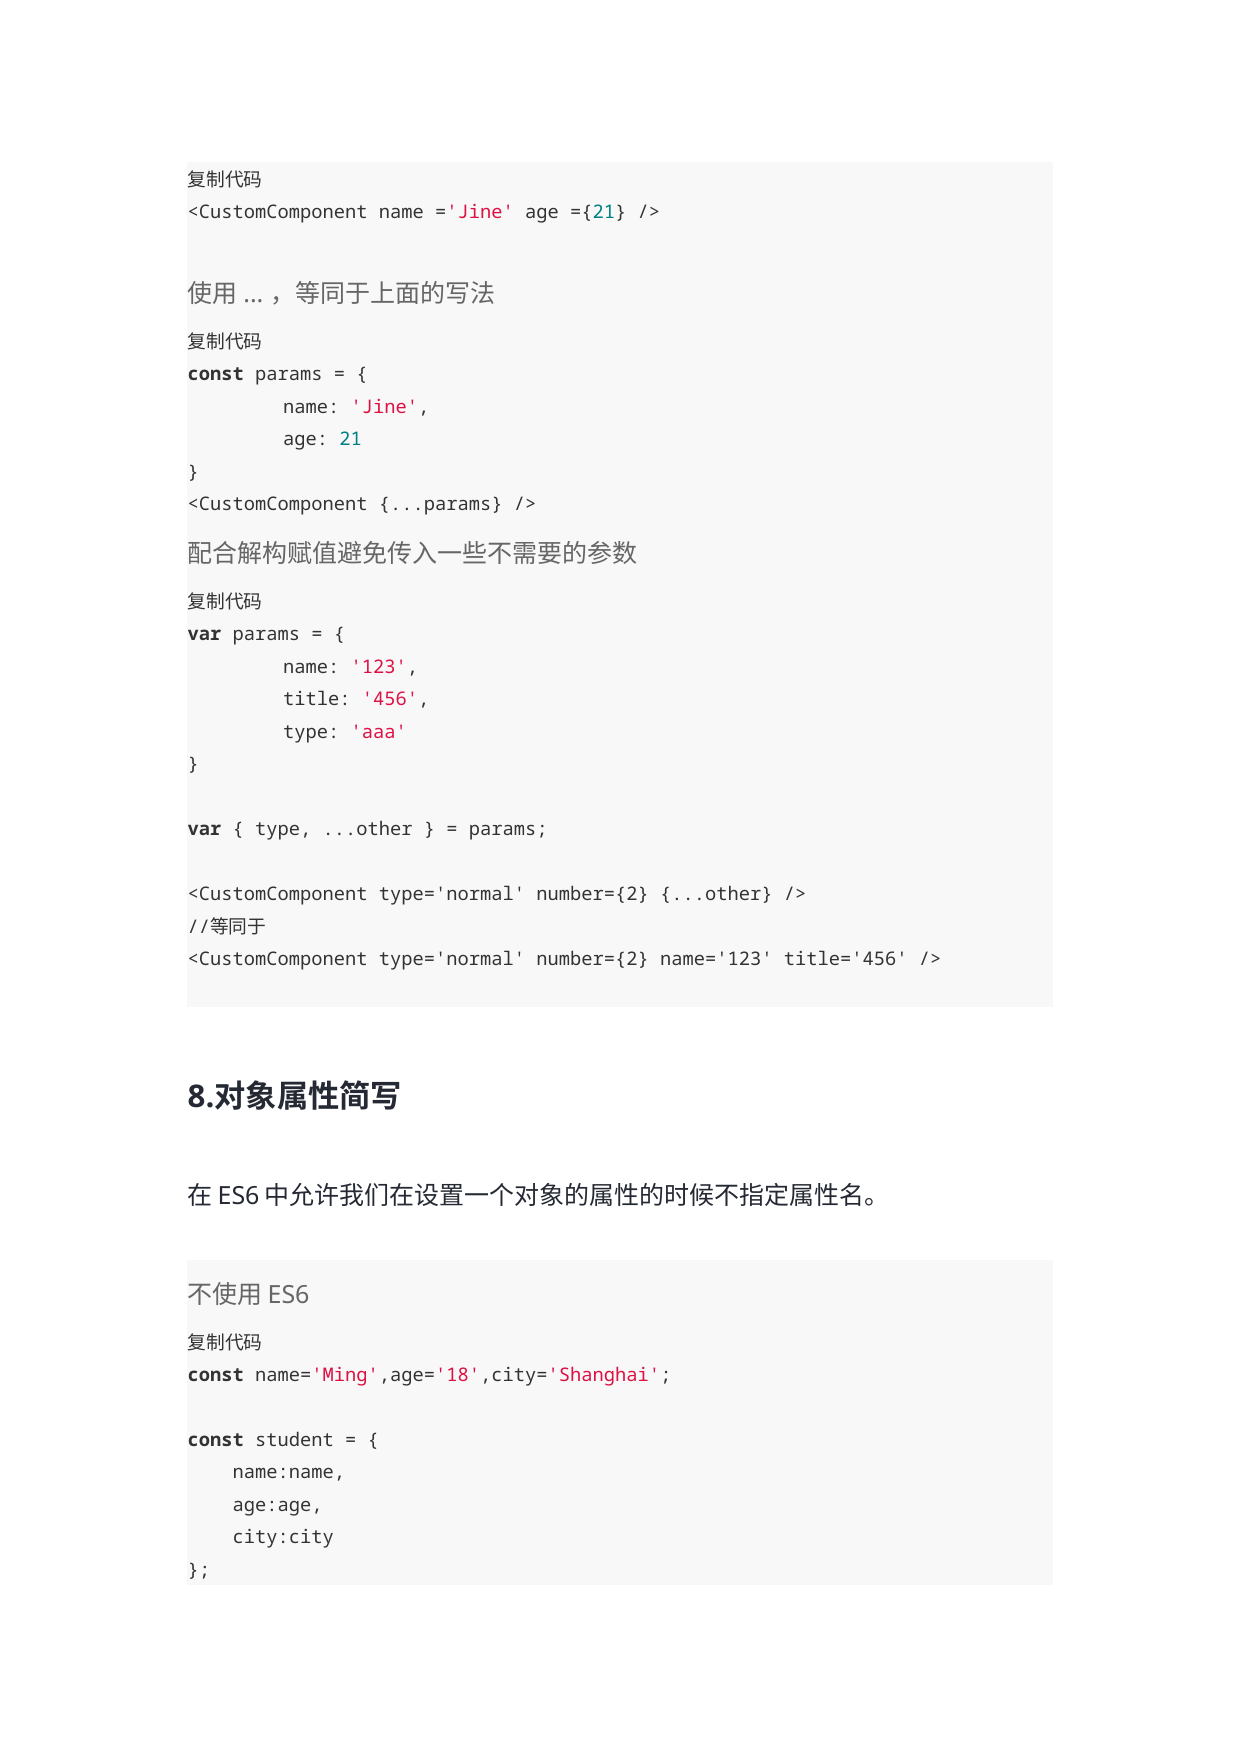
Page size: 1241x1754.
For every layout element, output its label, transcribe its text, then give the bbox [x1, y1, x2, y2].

text name: 'Jine', [187, 389, 1053, 422]
text 8.对象属性简写 [187, 1062, 1053, 1127]
text name: '123', [187, 649, 1053, 682]
text 使用 ... ，等同于上面的写法 [187, 259, 1053, 324]
text 复制代码 [187, 1325, 1053, 1358]
text 在ES6中允许我们在设置一个对象的属性的时候不指定属性名。 [187, 1161, 1053, 1226]
text } [187, 747, 1053, 779]
text //等同于 [187, 909, 1053, 942]
text 复制代码 [187, 324, 1053, 357]
text 复制代码 [187, 584, 1053, 617]
text title: '456', [187, 682, 1053, 714]
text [187, 1358, 1053, 1390]
text }; [187, 1553, 1053, 1585]
text } [187, 454, 1053, 487]
text 复制代码 [187, 162, 1053, 194]
text <CustomComponent type='normal' number={2} {...other} /> [187, 877, 1053, 909]
text 配合解构赋值避免传入一些不需要的参数 [187, 519, 1053, 584]
text city:city [187, 1520, 1053, 1553]
text const params = { [187, 357, 1053, 389]
text <CustomComponent {...params} /> [187, 487, 1053, 519]
text name:name, [187, 1455, 1053, 1488]
text age:age, [187, 1488, 1053, 1520]
text age: 21 [187, 422, 1053, 454]
text 不使用ES6 [187, 1260, 1053, 1325]
text type: 'aaa' [187, 714, 1053, 747]
text var params = { [187, 617, 1053, 649]
text <CustomComponent name ='Jine' age ={21} /> [187, 194, 1053, 227]
text <CustomComponent type='normal' number={2} name='123' title='456' /> [187, 942, 1053, 974]
text var { type, ...other } = params; [187, 812, 1053, 844]
text const student = { [187, 1423, 1053, 1455]
